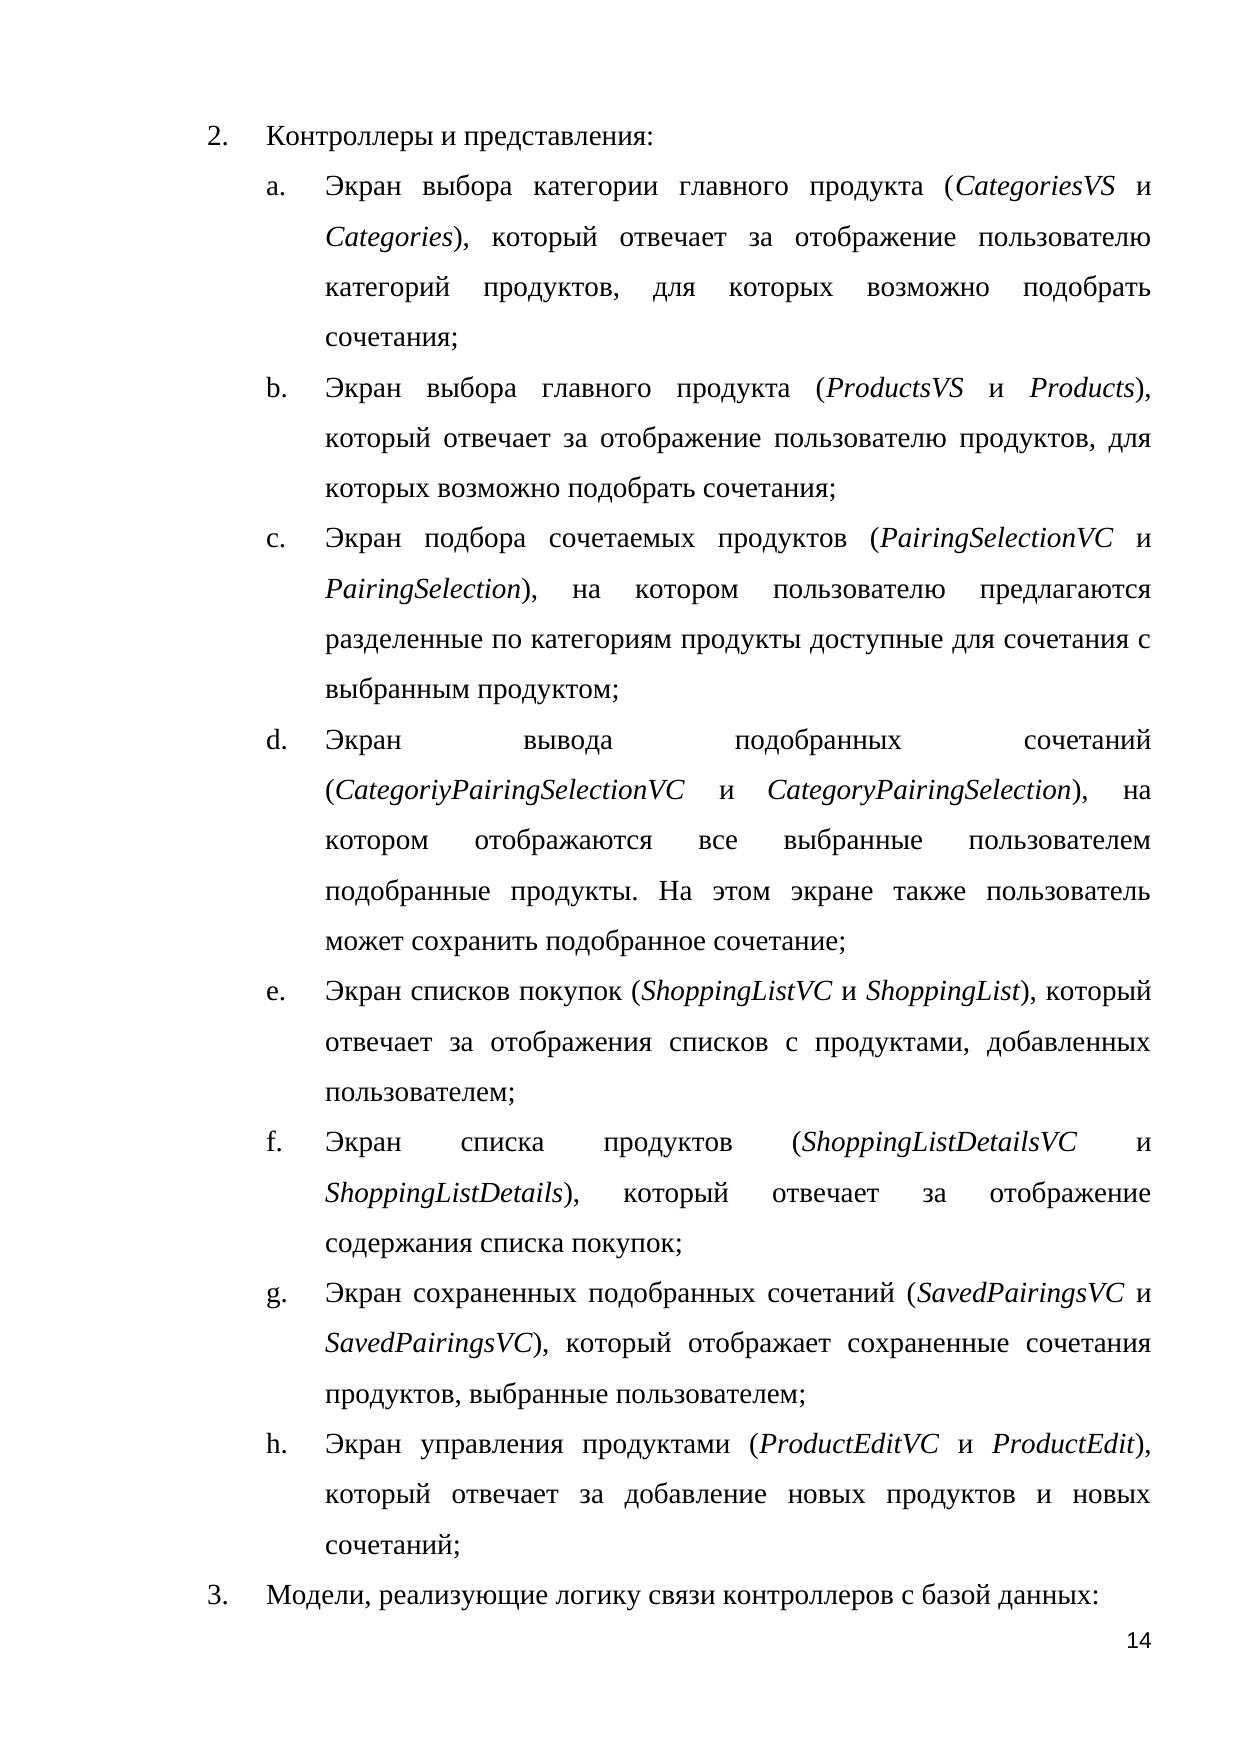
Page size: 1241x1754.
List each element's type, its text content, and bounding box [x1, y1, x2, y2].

list Экран сохраненных подобранных сочетаний (SavedPairingsVC и SavedPairingsVC), который отображает сохраненные сочетания продуктов, выбранные пользователем; [266, 1275, 1152, 1409]
list Экран управления продуктами (ProductEditVC и ProductEdit), который отвечает за добавление новых продуктов и новых сочетаний; [266, 1426, 1152, 1560]
list Экран списков покупок (ShoppingListVC и ShoppingList), который отвечает за отображения списков с продуктами, добавленных пользователем; [266, 973, 1152, 1108]
list Модели, реализующие логику связи контроллеров с базой данных: [207, 1577, 1152, 1611]
list Экран выбора категории главного продукта (CategoriesVS и Categories), который отвечает за отображение пользователю категорий продуктов, для которых возможно подобрать сочетания; [266, 168, 1152, 353]
list Экран вывода подобранных сочетаний (CategoriyPairingSelectionVC и CategoryPairingSelection), на котором отображаются все выбранные пользователем подобранные продукты. На этом экране также пользователь может сохранить подобранное сочетание; [266, 722, 1152, 957]
list Экран списка продуктов (ShoppingListDetailsVC и ShoppingListDetails), который отвечает за отображение содержания списка покупок; [266, 1124, 1152, 1258]
list Контроллеры и представления: [207, 118, 1152, 152]
list Экран подбора сочетаемых продуктов (PairingSelectionVC и PairingSelection), на котором пользователю предлагаются разделенные по категориям продукты доступные для сочетания с выбранным продуктом; [266, 521, 1152, 705]
list Экран выбора главного продукта (ProductsVS и Products), который отвечает за отображение пользователю продуктов, для которых возможно подобрать сочетания; [266, 370, 1152, 504]
